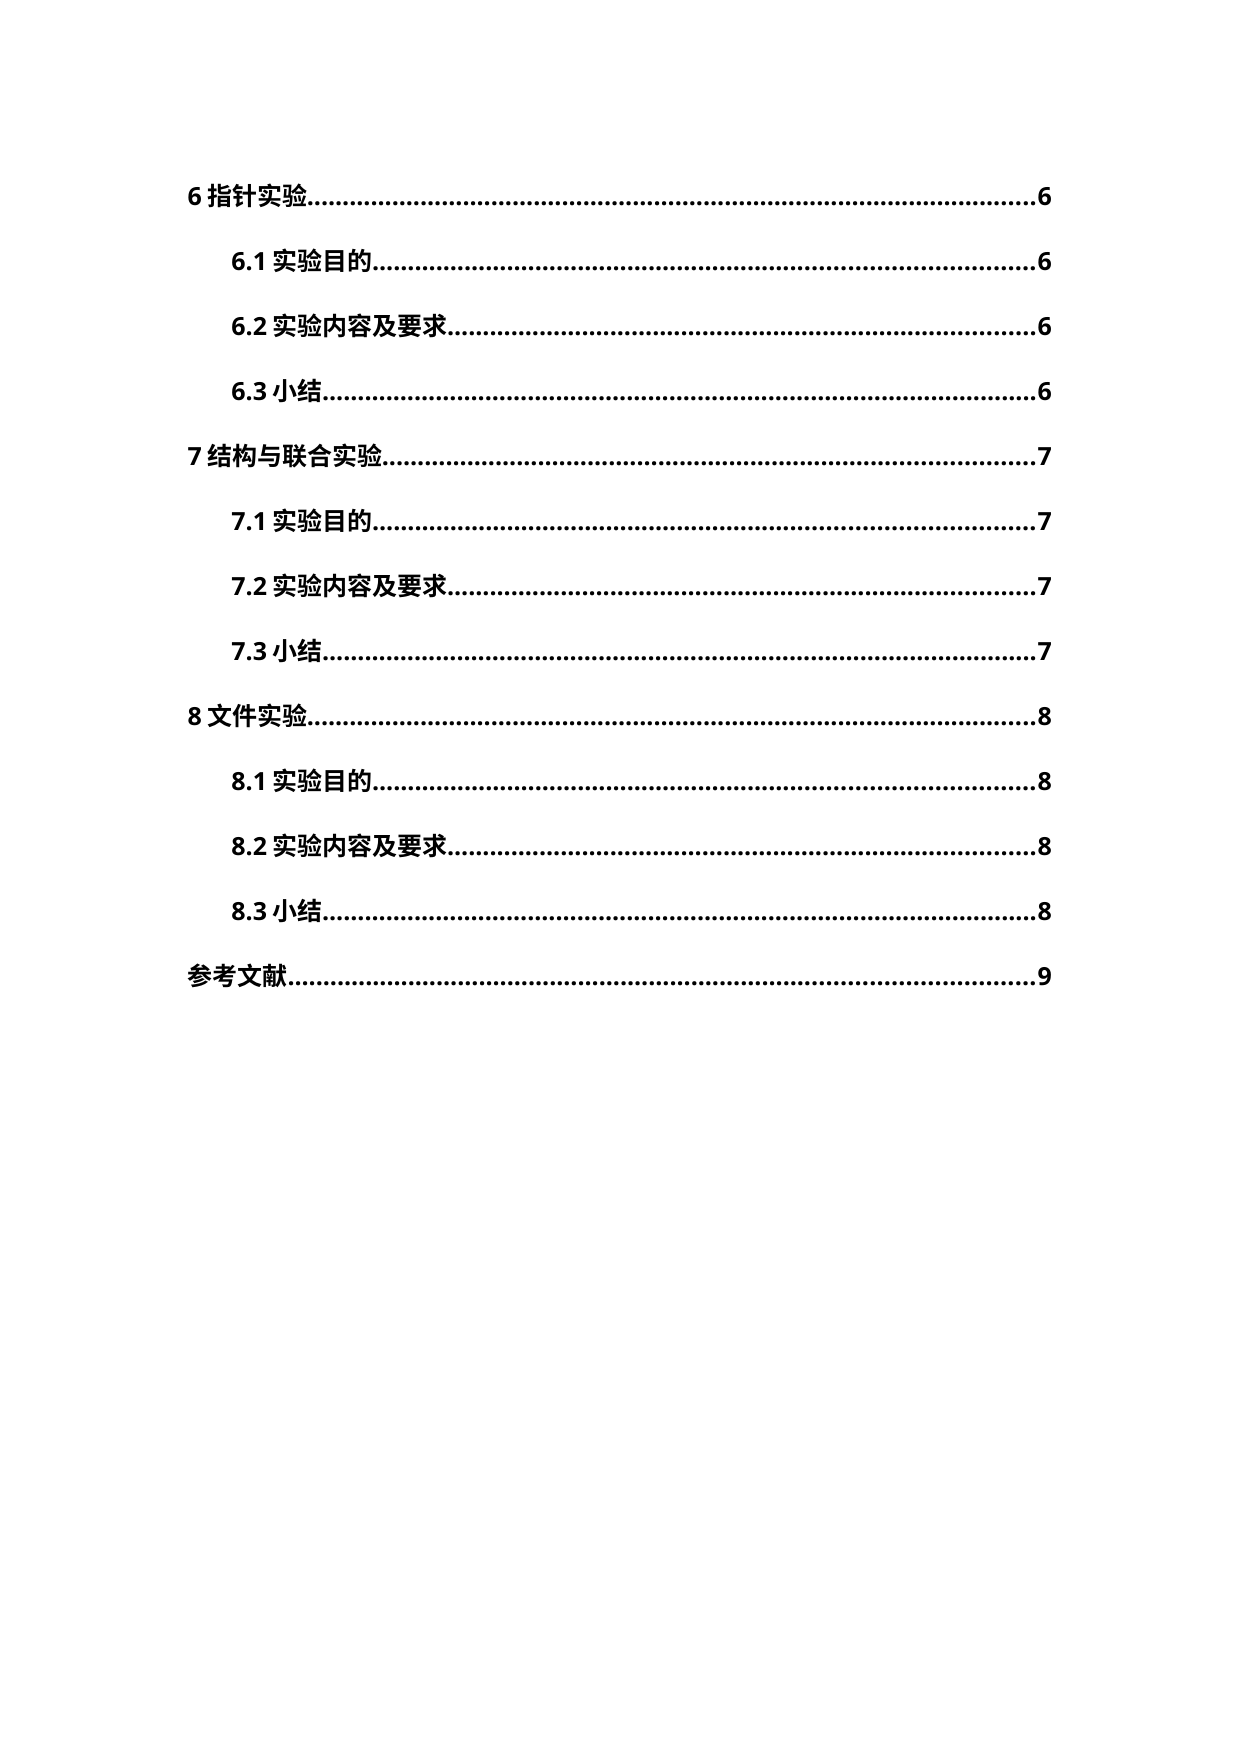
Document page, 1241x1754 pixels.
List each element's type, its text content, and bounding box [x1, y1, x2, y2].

text 8.3小结 8 [231, 877, 1053, 942]
text 7.3小结 7 [231, 617, 1053, 682]
text 6.3小结 6 [231, 357, 1053, 422]
text 7结构与联合实验 7 [187, 422, 1053, 487]
text 8.1实验目的 8 [231, 747, 1053, 812]
text 8.2实验内容及要求 8 [231, 812, 1053, 877]
text 6指针实验 6 [187, 162, 1053, 227]
text 8文件实验 8 [187, 682, 1053, 747]
text 6.2实验内容及要求 6 [231, 292, 1053, 357]
text 7.2实验内容及要求 7 [231, 552, 1053, 617]
text 6.1实验目的 6 [231, 227, 1053, 292]
text 7.1实验目的 7 [231, 487, 1053, 552]
text 参考文献 9 [187, 942, 1053, 1007]
